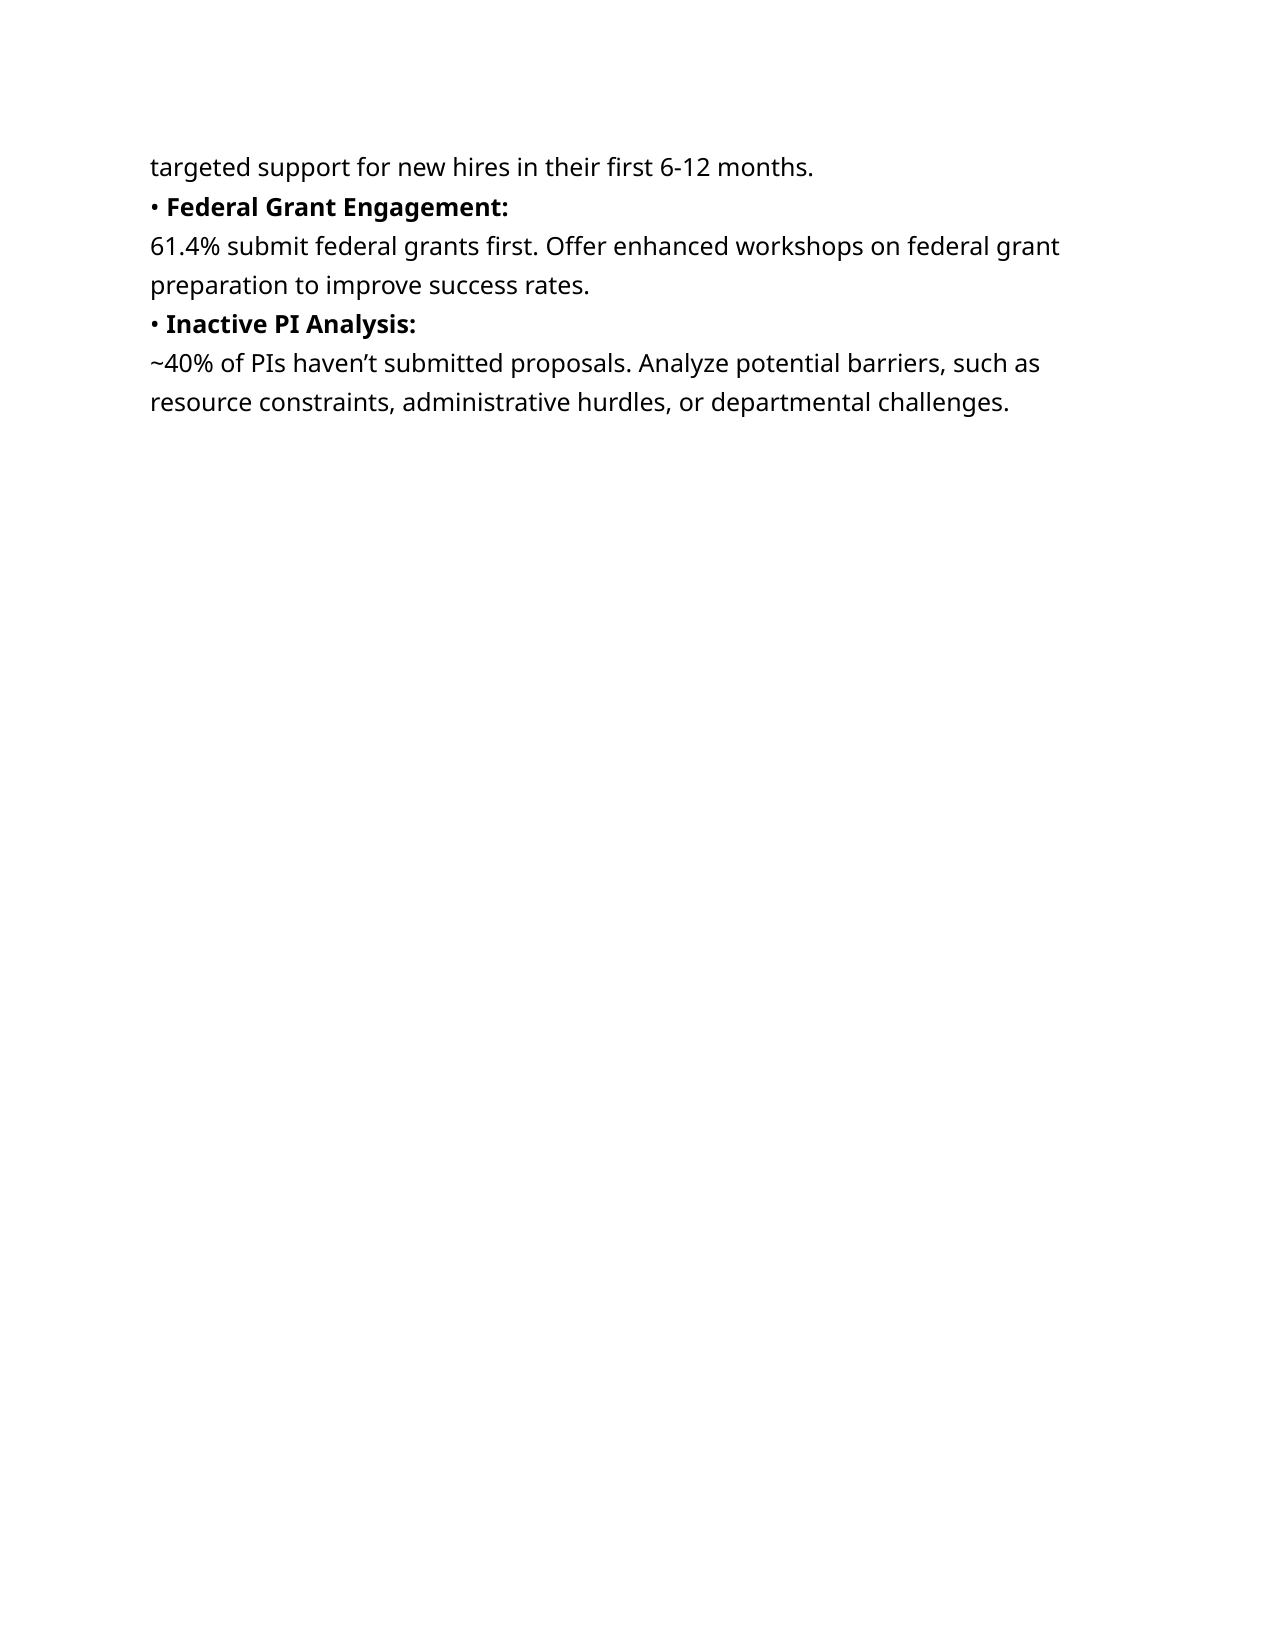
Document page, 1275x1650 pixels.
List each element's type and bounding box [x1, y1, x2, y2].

text [150, 150, 1125, 419]
